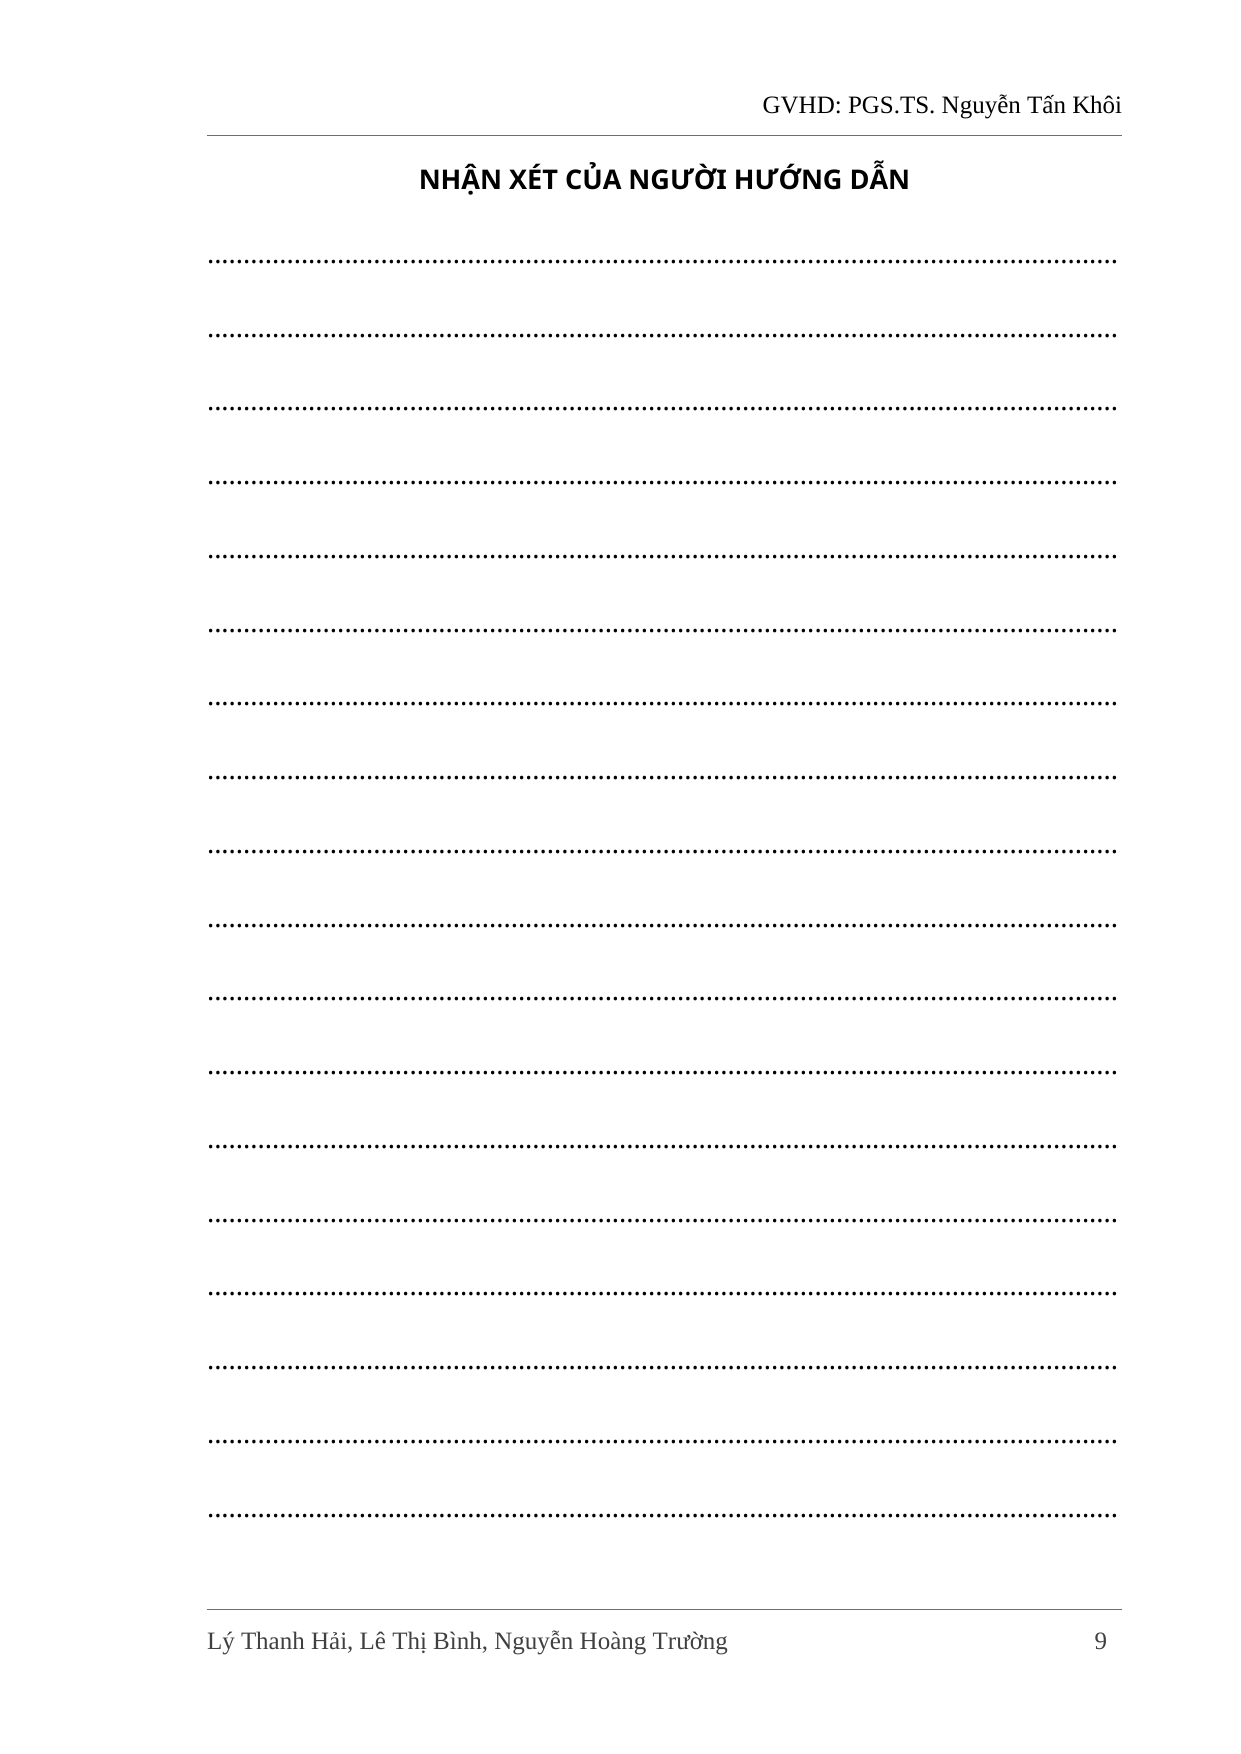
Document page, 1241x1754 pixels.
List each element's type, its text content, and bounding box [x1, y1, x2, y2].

text NHẬN XÉT CỦA NGƯỜI HƯỚNG DẪN [207, 161, 1122, 197]
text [207, 234, 1122, 1525]
